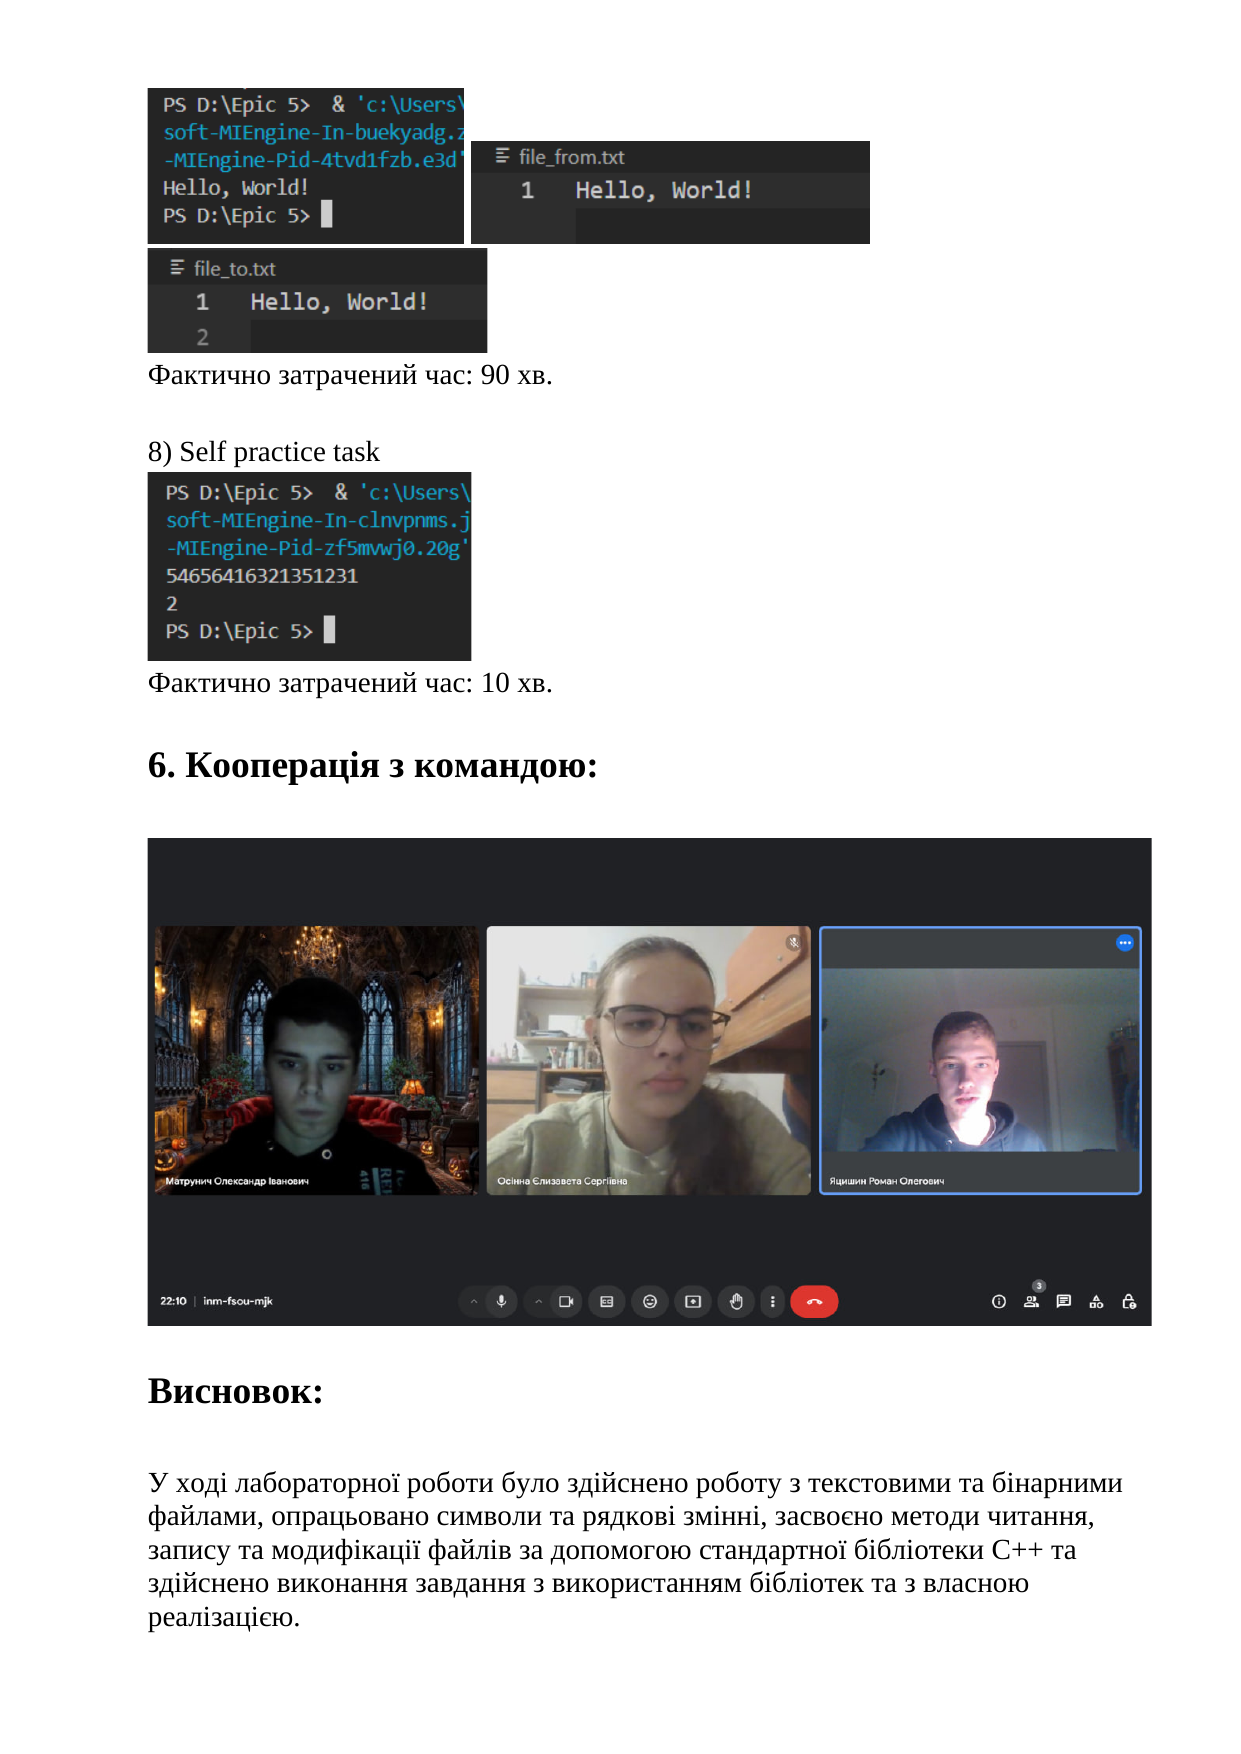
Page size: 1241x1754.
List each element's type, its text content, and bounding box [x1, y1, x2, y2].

text 6. Кооперація з командою: [148, 742, 1152, 786]
picture [147, 838, 1152, 1326]
picture [147, 472, 472, 661]
text 8) Self practice task [148, 434, 1152, 468]
text Фактично затрачений час: 10 хв. [148, 665, 1152, 699]
picture [471, 141, 870, 244]
text Висновок: [148, 1369, 1152, 1412]
text У ході лабораторної роботи було здійснено роботу з текстовими та бінарними файлами, опрацьовано символи та рядкові змінні, засвоєно методи читання, запису та модифікації файлів за допомогою стандартної бібліотеки С++ та здійснено виконання завдання з використанням бібліотек та з власною реалізацією. [148, 1465, 1152, 1633]
picture [147, 88, 464, 244]
picture [147, 248, 488, 353]
text Фактично затрачений час: 90 хв. [148, 357, 1152, 391]
